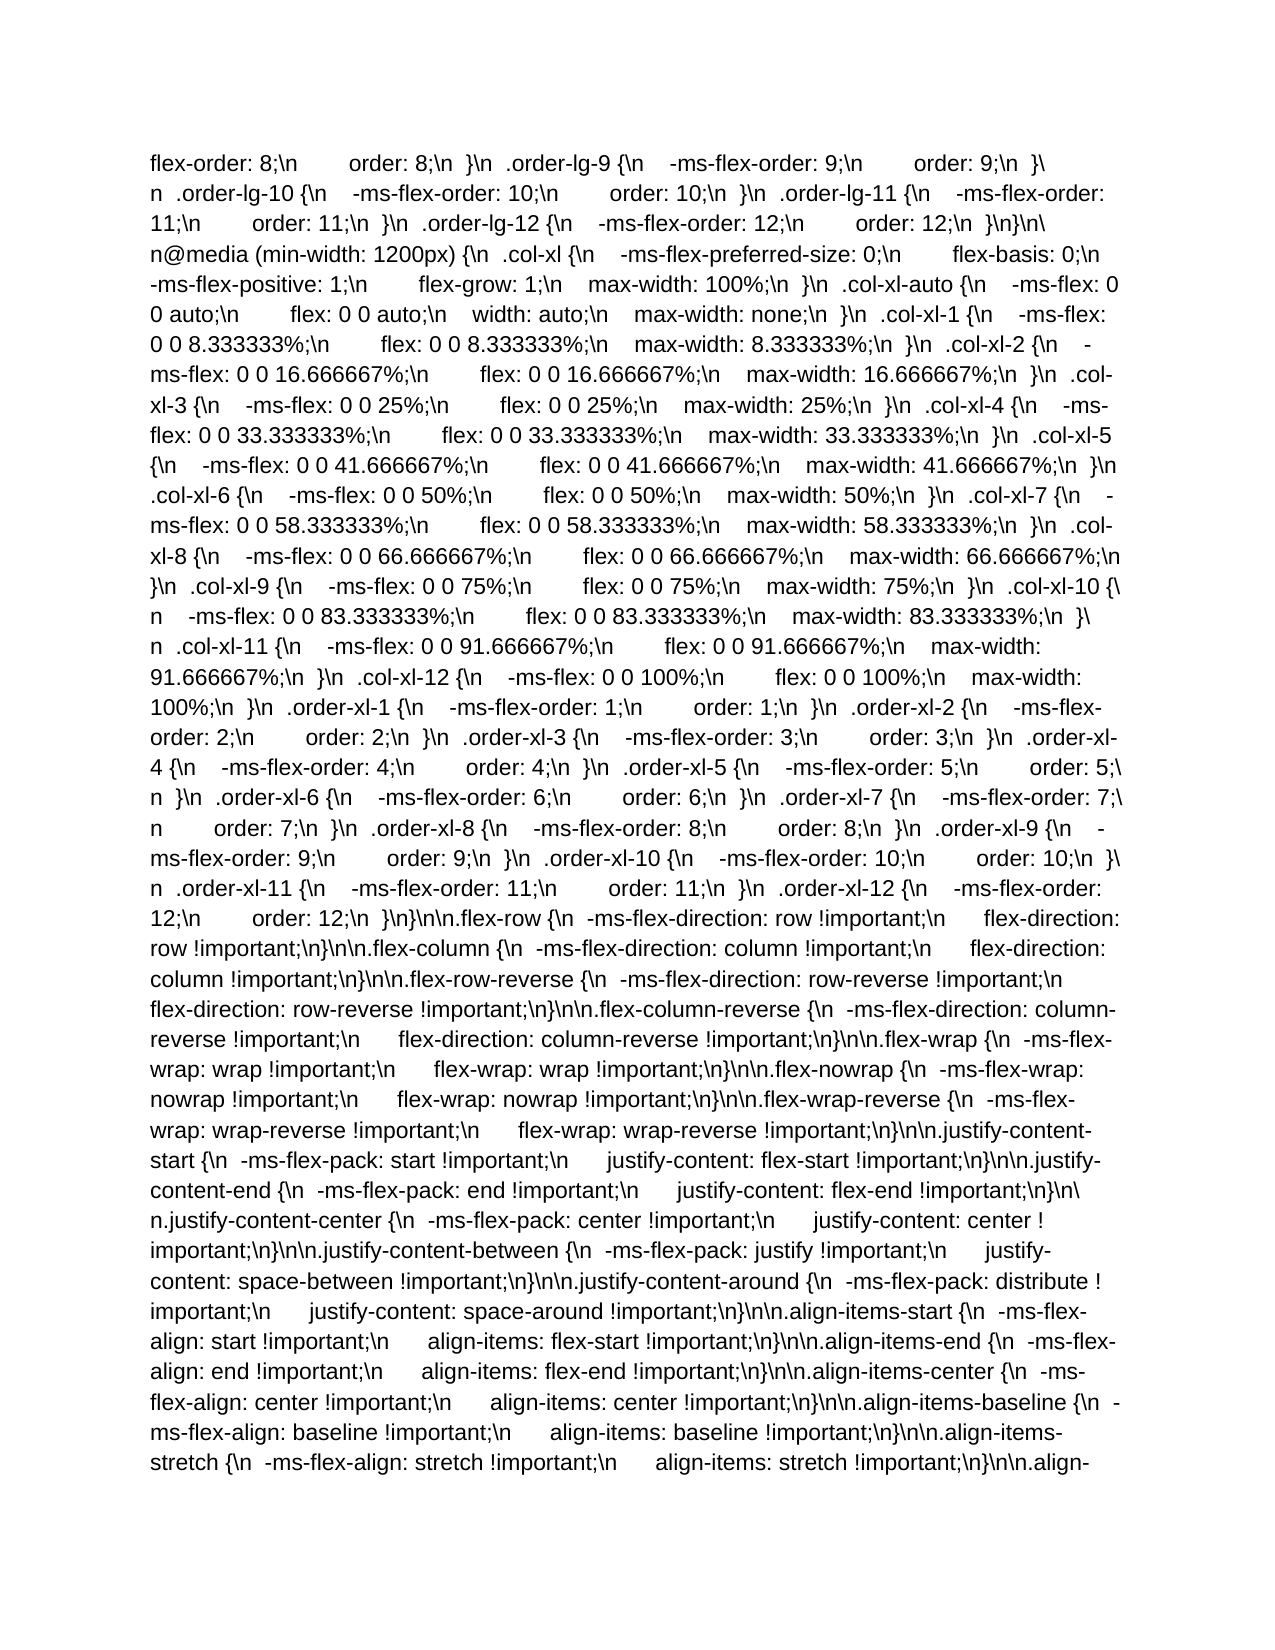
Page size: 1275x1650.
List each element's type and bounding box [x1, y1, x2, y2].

text [150, 150, 1125, 1475]
